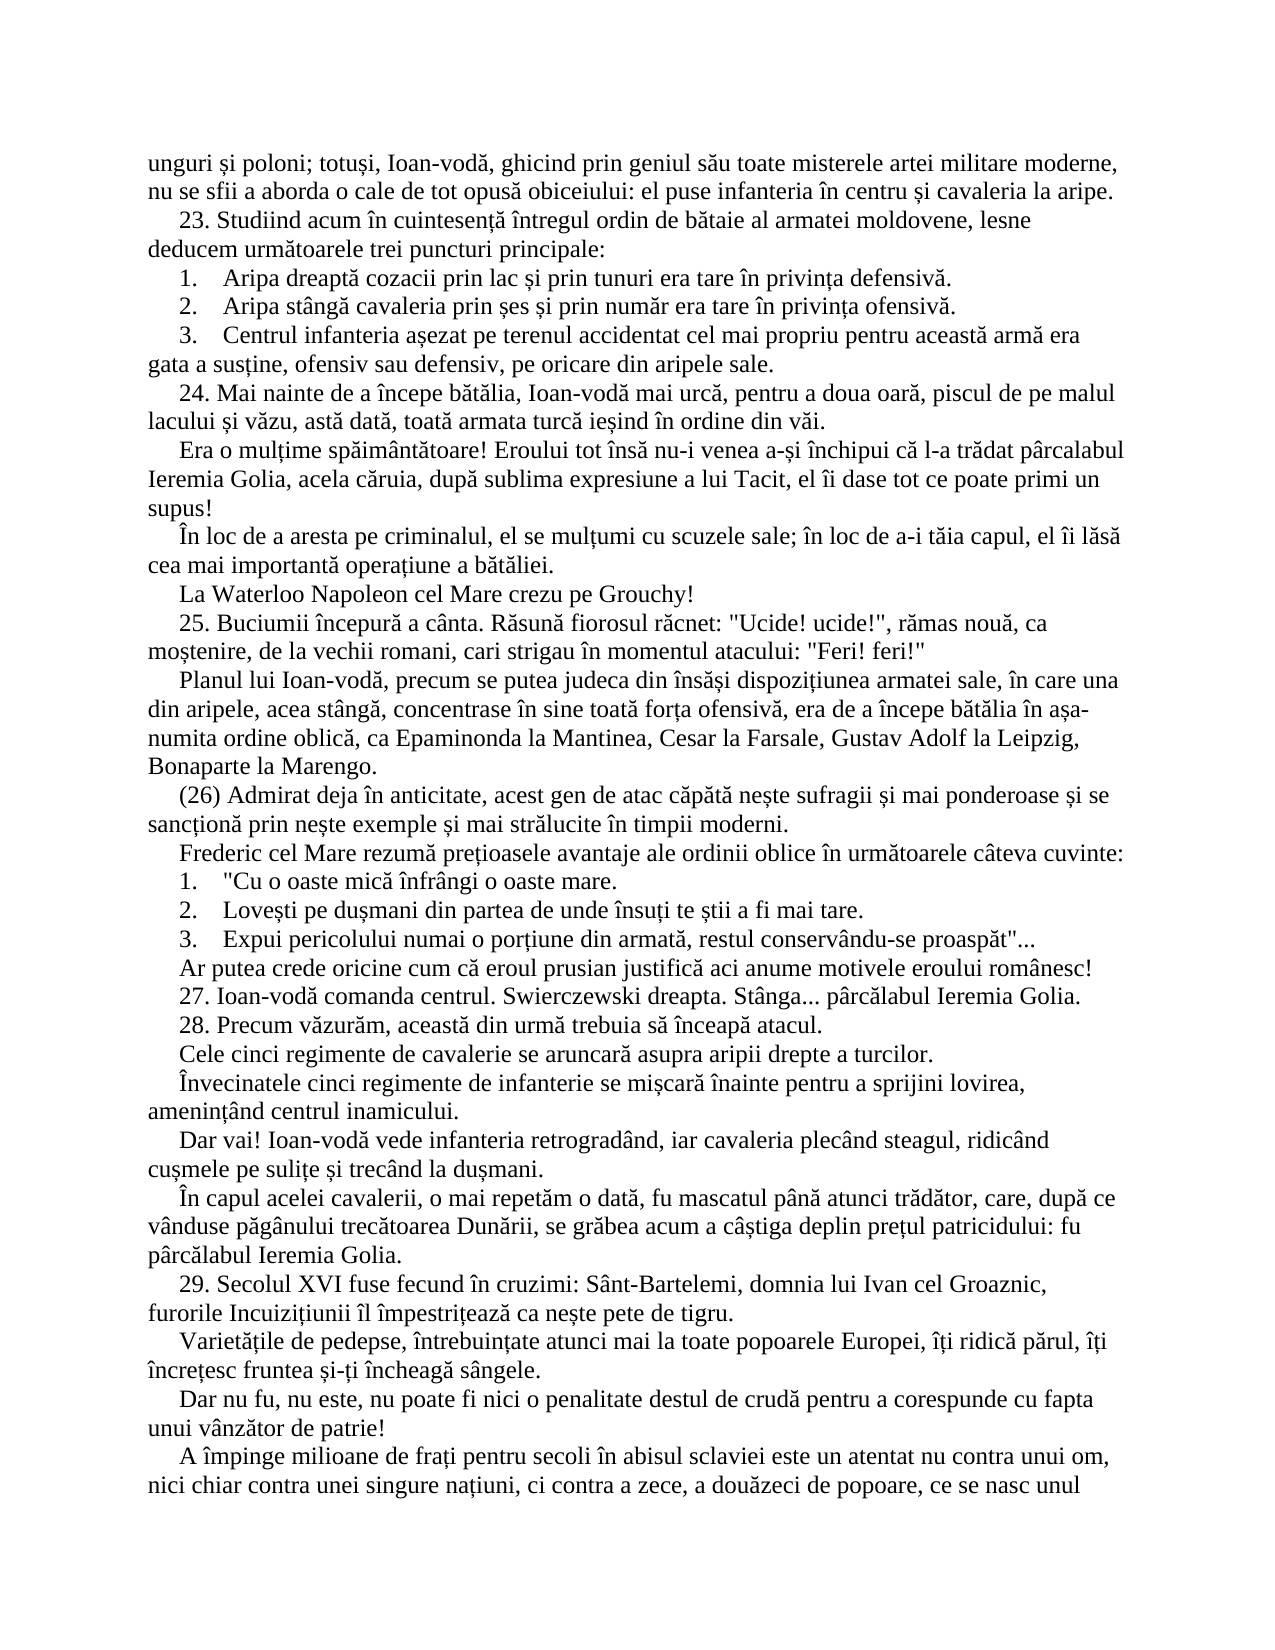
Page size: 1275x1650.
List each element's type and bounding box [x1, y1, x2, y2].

text [148, 148, 1127, 1499]
